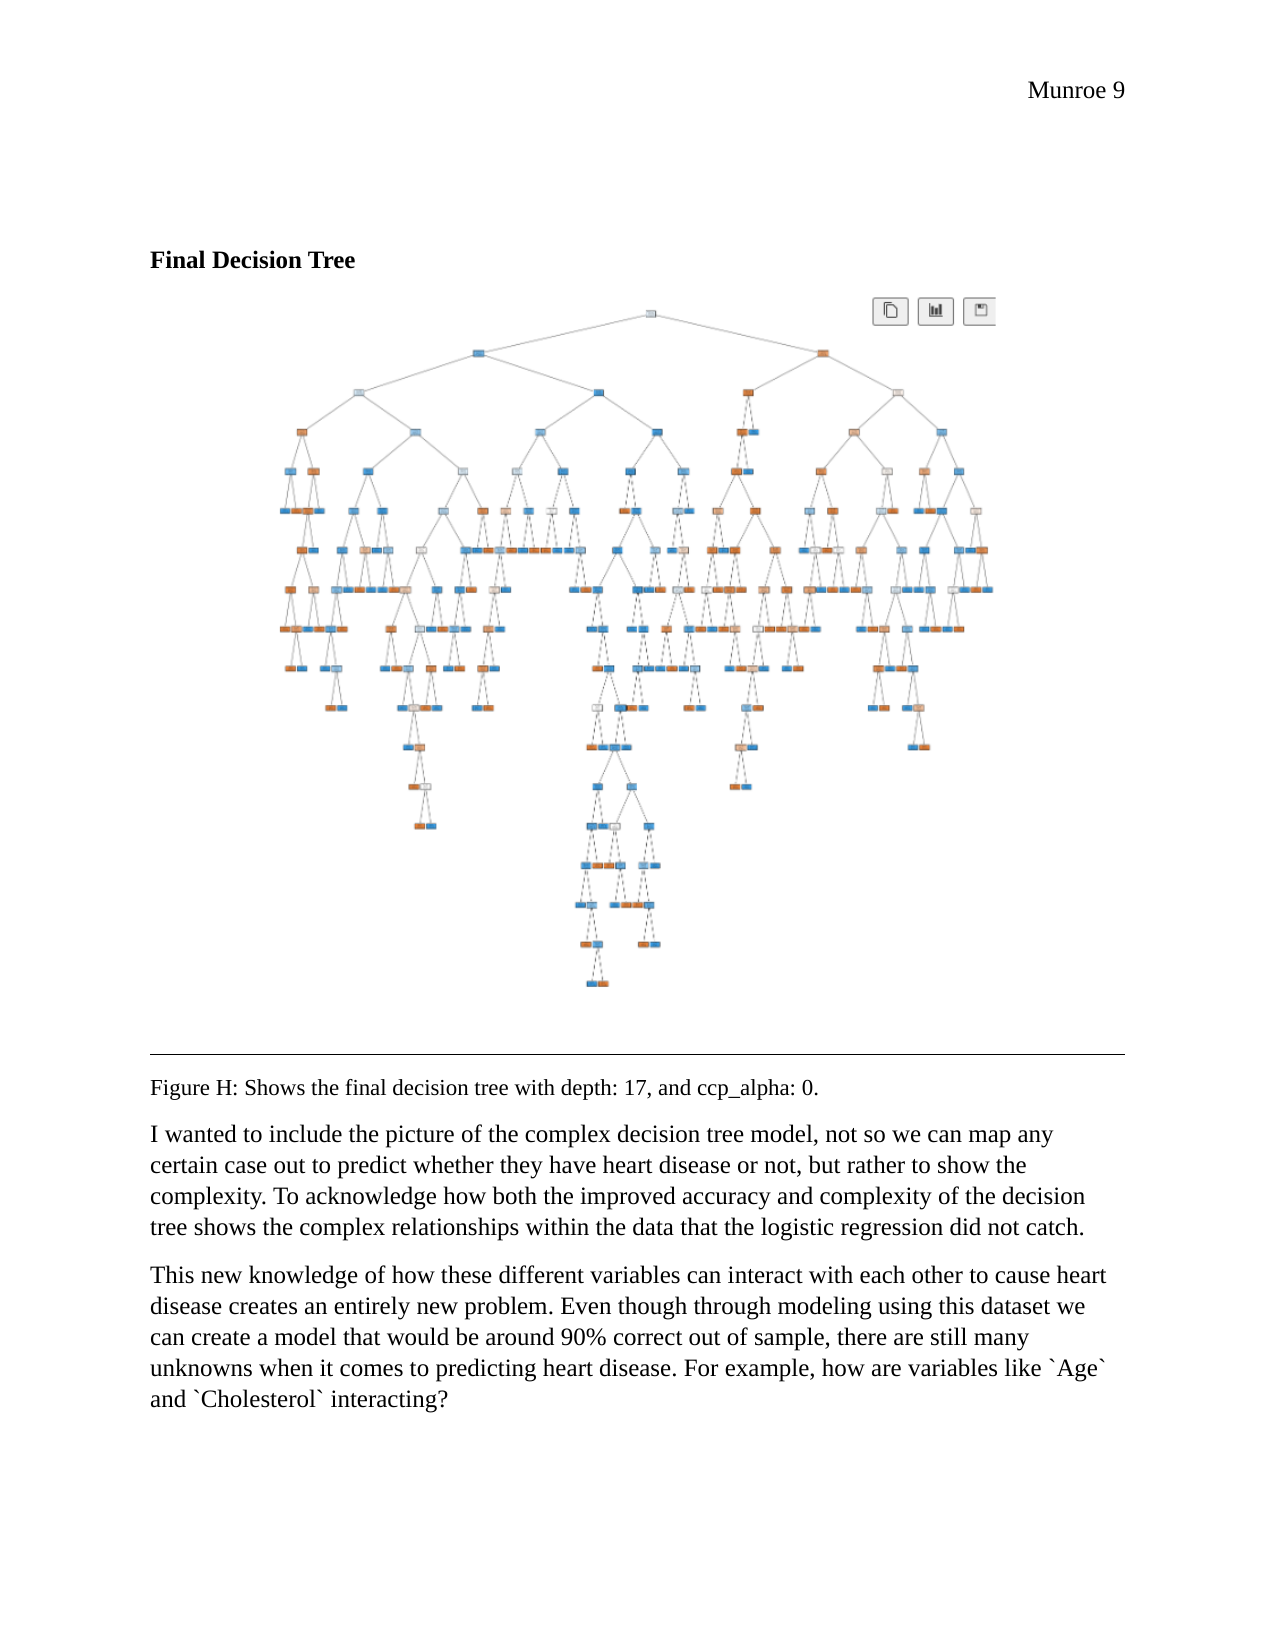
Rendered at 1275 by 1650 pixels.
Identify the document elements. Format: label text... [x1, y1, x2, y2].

picture [279, 293, 996, 1004]
text Figure H: Shows the final decision tree with depth: 17, and ccp_alpha: 0. [150, 1074, 1125, 1100]
text I wanted to include the picture of the complex decision tree model, not so we can map any certain case out to predict whether they have heart disease or not, but rather to show the complexity. To acknowledge how both the improved accuracy and complexity of the decision tree shows the complex relationships within the data that the logistic regression did not catch. [150, 1119, 1125, 1241]
text This new knowledge of how these different variables can interact with each other to cause heart disease creates an entirely new problem. Even though through modeling using this dataset we can create a model that would be around 90% correct out of sample, there are still many unknowns when it comes to predicting heart disease. For example, how are variables like `Age` and `Cholesterol` interacting? [150, 1260, 1125, 1413]
text Final Decision Tree [150, 245, 1125, 274]
